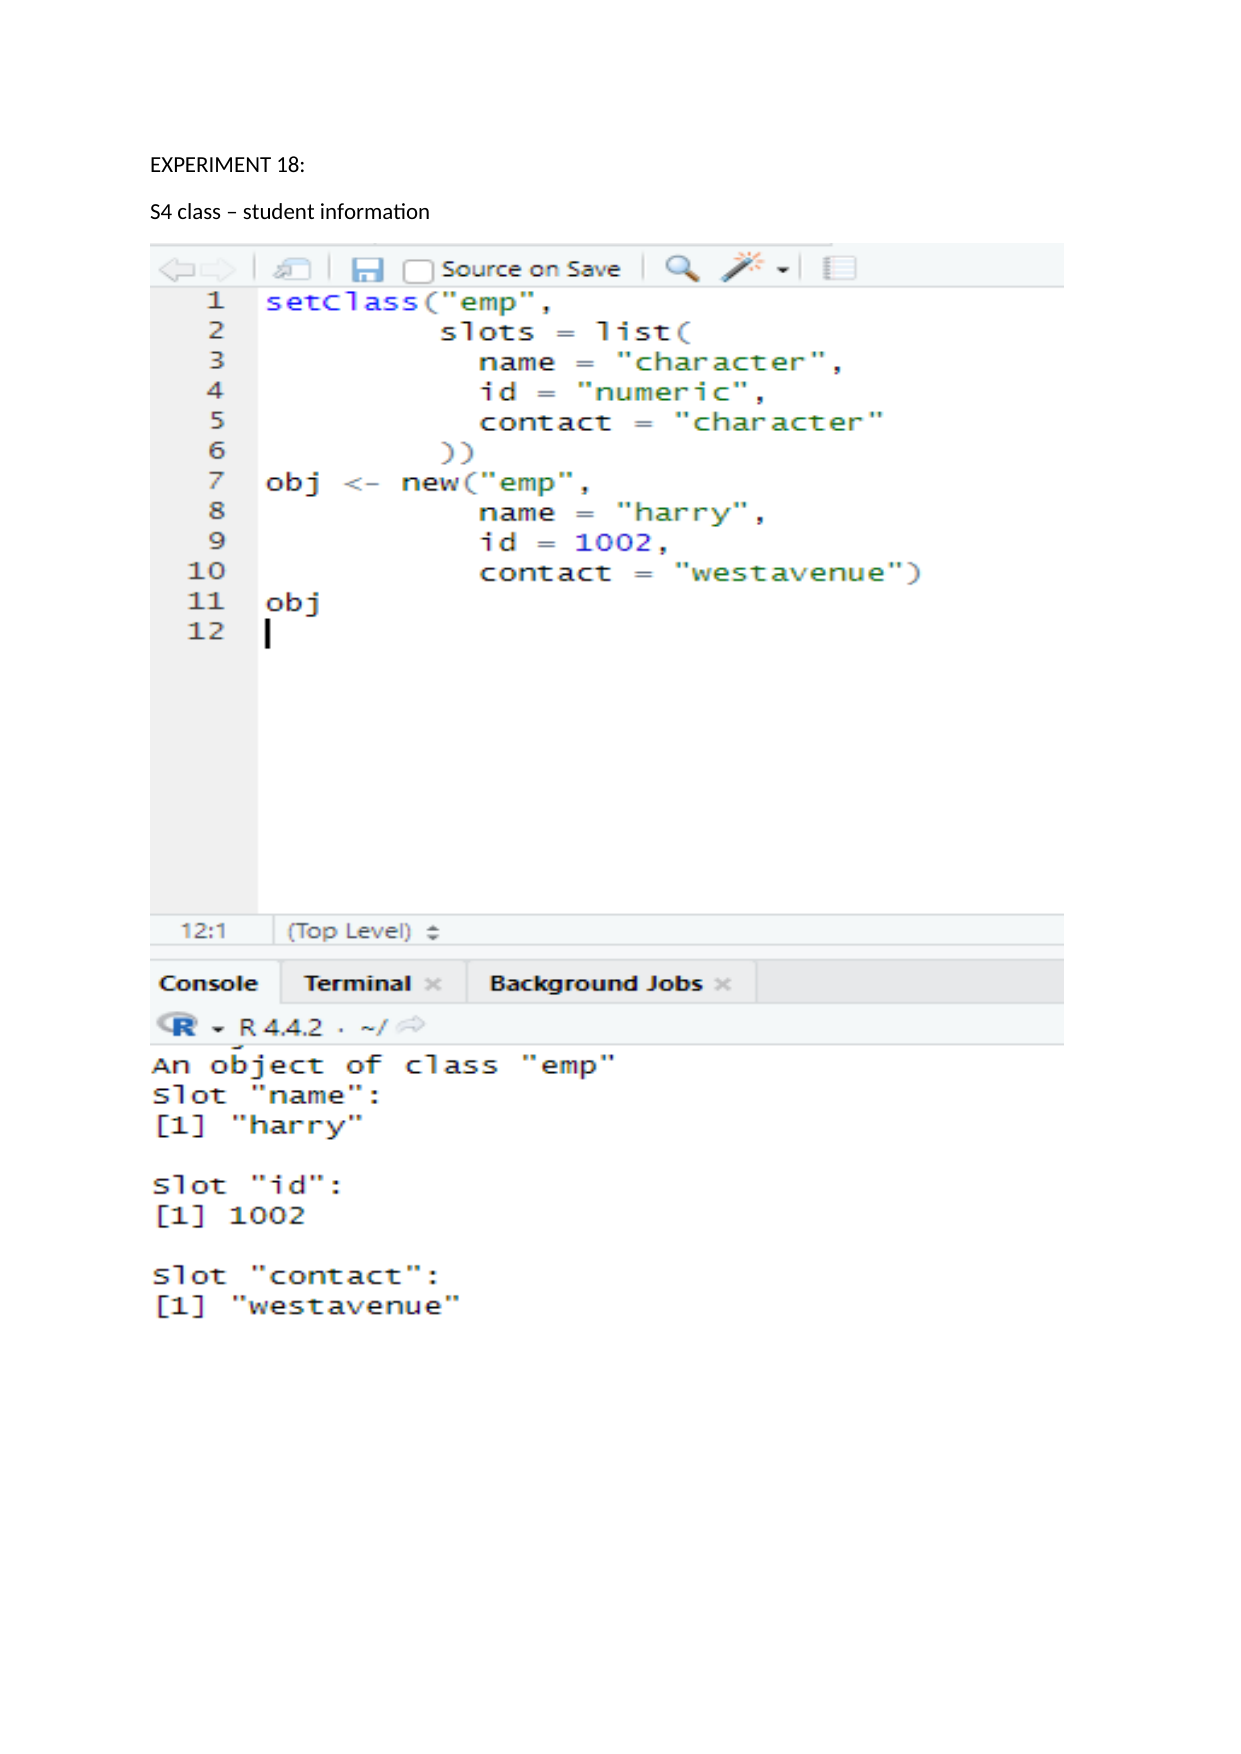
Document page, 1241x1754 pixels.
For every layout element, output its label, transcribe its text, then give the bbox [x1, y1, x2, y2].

text S4 class – student information [150, 197, 1090, 225]
picture [150, 243, 1064, 1339]
text EXPERIMENT 18: [150, 150, 1090, 178]
